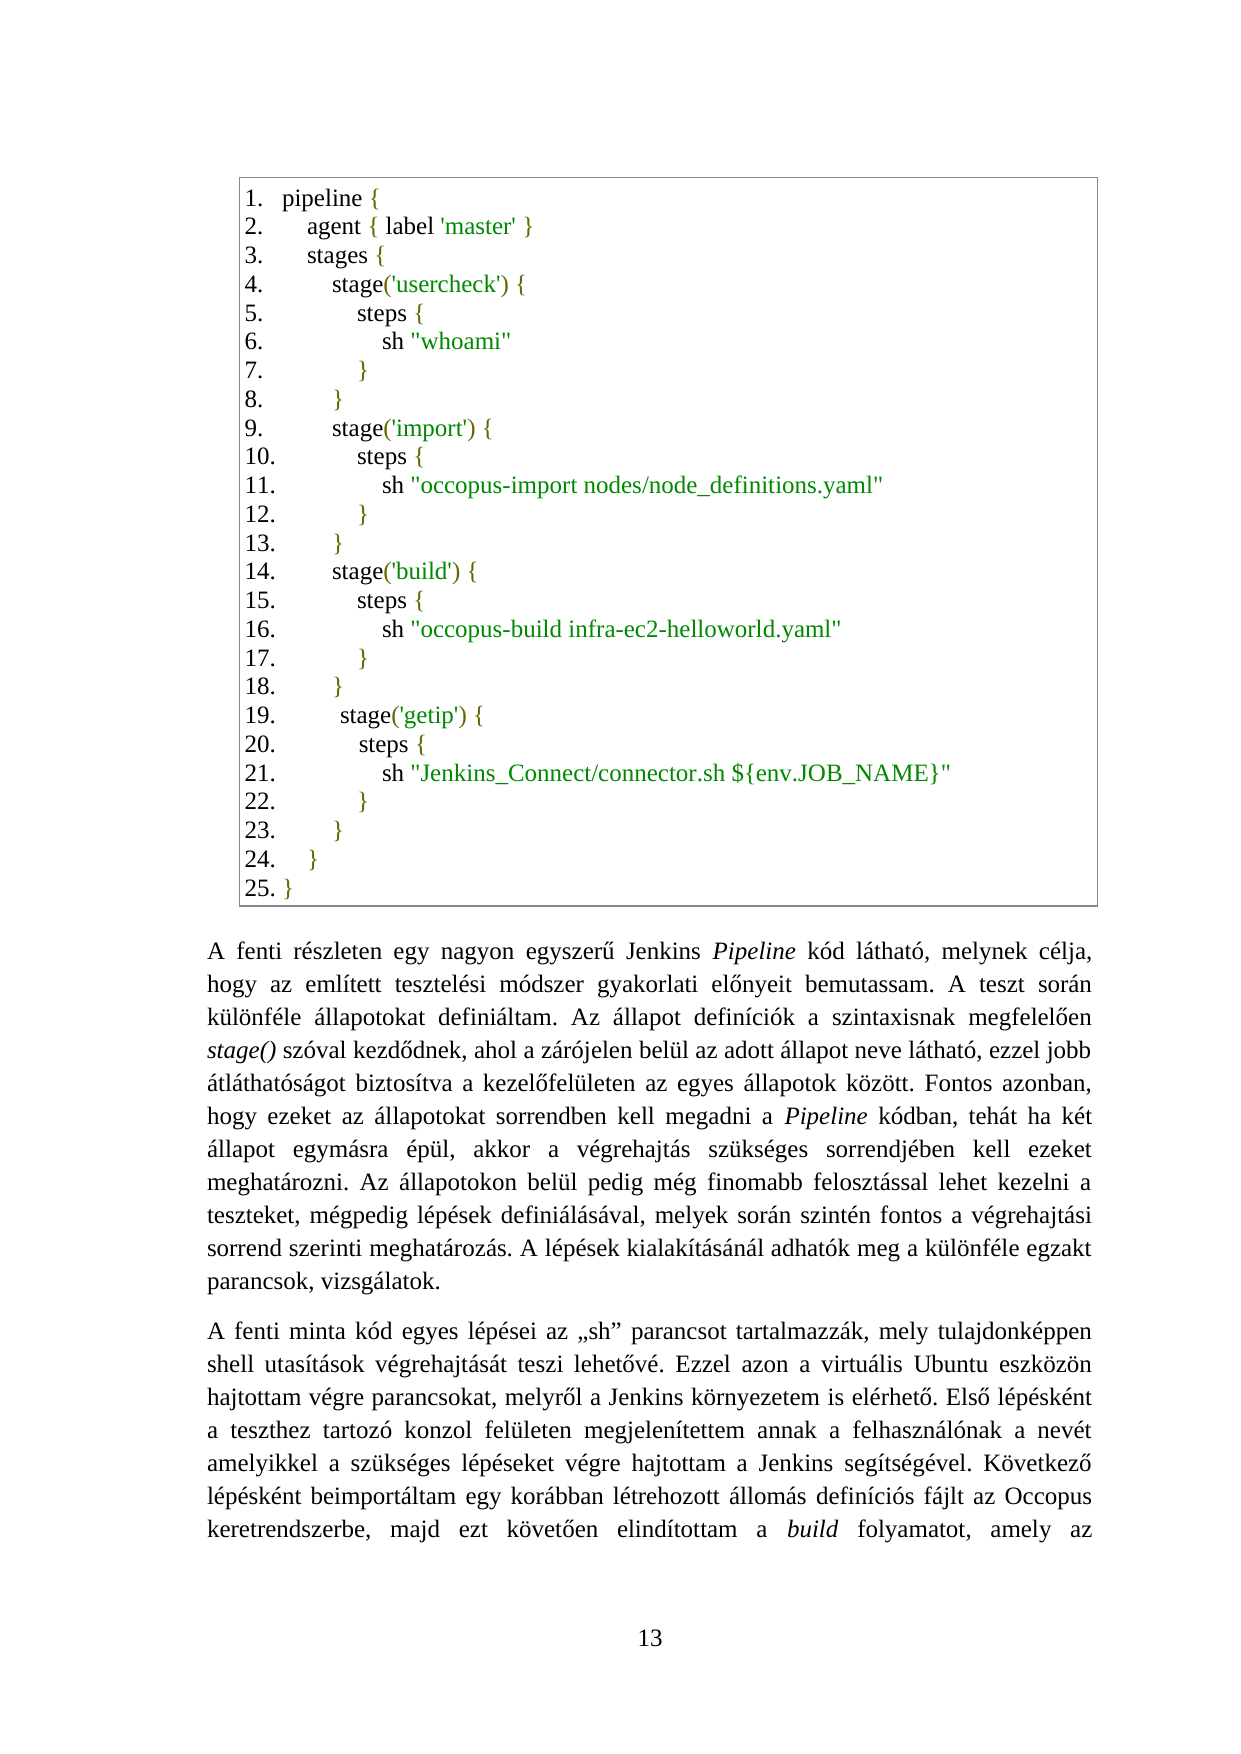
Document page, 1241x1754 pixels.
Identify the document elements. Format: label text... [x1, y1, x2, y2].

list sh "occopus-build infra-ec2-helloworld.yaml" [240, 608, 1097, 637]
list stage('build') { [240, 551, 1097, 579]
list } [240, 378, 1097, 407]
list sh "Jenkins_Connect/connector.sh ${env.JOB_NAME}" [240, 752, 1097, 781]
list } [240, 666, 1097, 694]
list steps { [240, 579, 1097, 608]
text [207, 1316, 1092, 1543]
list agent { label 'master' } [240, 206, 1097, 234]
list sh "occopus-import nodes/node_definitions.yaml" [240, 464, 1097, 493]
list stage('usercheck') { [240, 263, 1097, 292]
list stages { [240, 234, 1097, 263]
list steps { [240, 723, 1097, 752]
list } [240, 637, 1097, 666]
list } [240, 809, 1097, 838]
list } [240, 349, 1097, 378]
list } [240, 493, 1097, 522]
list steps { [240, 292, 1097, 321]
list } [240, 522, 1097, 551]
list pipeline { [240, 178, 1097, 206]
list stage('getip') { [240, 694, 1097, 723]
text A fenti részleten egy nagyon egyszerű Jenkins Pipeline kód látható, melynek célja, hogy az említett tesztelési módszer gyakorlati előnyeit bemutassam. A teszt során különféle állapotokat definiáltam. Az állapot definíciók a szintaxisnak megfelelően stage() szóval kezdődnek, ahol a zárójelen belül az adott állapot neve látható, ezzel jobb átláthatóságot biztosítva a kezelőfelületen az egyes állapotok között. Fontos azonban, hogy ezeket az állapotokat sorrendben kell megadni a Pipeline kódban, tehát ha két állapot egymásra épül, akkor a végrehajtás szükséges sorrendjében kell ezeket meghatározni. Az állapotokon belül pedig még finomabb felosztással lehet kezelni a teszteket, mégpedig lépések definiálásával, melyek során szintén fontos a végrehajtási sorrend szerinti meghatározás. A lépések kialakításánál adhatók meg a különféle egzakt parancsok, vizsgálatok. [207, 936, 1092, 1295]
list stage('import') { [240, 407, 1097, 436]
list } [240, 781, 1097, 809]
list sh "whoami" [240, 321, 1097, 349]
list steps { [240, 436, 1097, 464]
list } [240, 838, 1097, 867]
list } [240, 867, 1097, 905]
